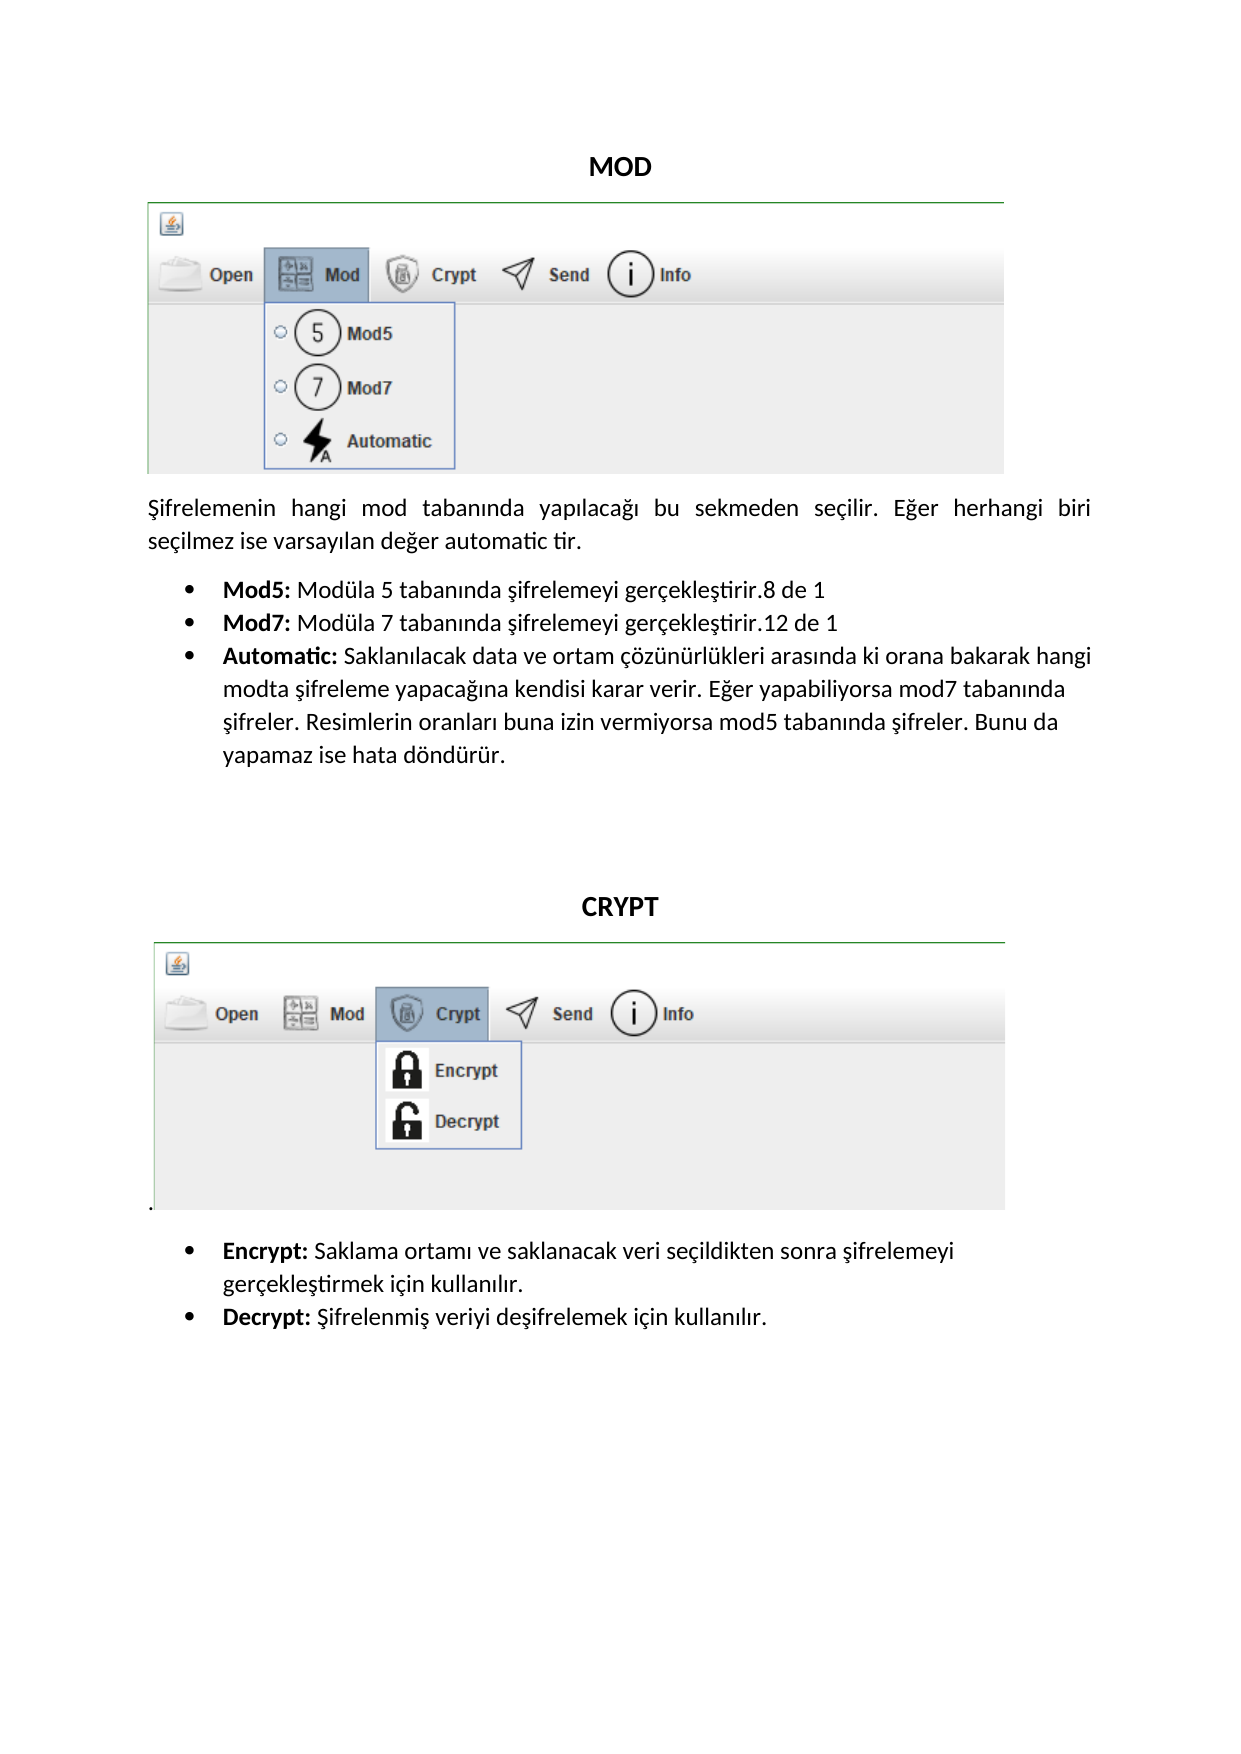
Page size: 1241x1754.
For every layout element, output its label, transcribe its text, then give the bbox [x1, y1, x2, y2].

list Mod5: Modüla 5 tabanında şifrelemeyi gerçekleştirir.8 de 1 [185, 574, 1093, 605]
list Automatic: Saklanılacak data ve ortam çözünürlükleri arasında ki orana bakarak hangi modta şifreleme yapacağına kendisi karar verir. Eğer yapabiliyorsa mod7 tabanında şifreler. Resimlerin oranları buna izin vermiyorsa mod5 tabanında şifreler. Bunu da yapamaz ise hata döndürür. [185, 640, 1093, 769]
picture [147, 202, 1004, 474]
text Şifrelemenin hangi mod tabanında yapılacağı bu sekmeden seçilir. Eğer herhangi biri seçilmez ise varsayılan değer automatic tir. [148, 492, 1093, 555]
list Encrypt: Saklama ortamı ve saklanacak veri seçildikten sonra şifrelemeyi gerçekleştirmek için kullanılır. [185, 1235, 1093, 1299]
text CRYPT [148, 888, 1093, 923]
list Mod7: Modüla 7 tabanında şifrelemeyi gerçekleştirir.12 de 1 [185, 607, 1093, 638]
list Decrypt: Şifrelenmiş veriyi deşifrelemek için kullanılır. [185, 1301, 1093, 1332]
picture [153, 942, 1006, 1210]
text MOD [148, 148, 1093, 183]
